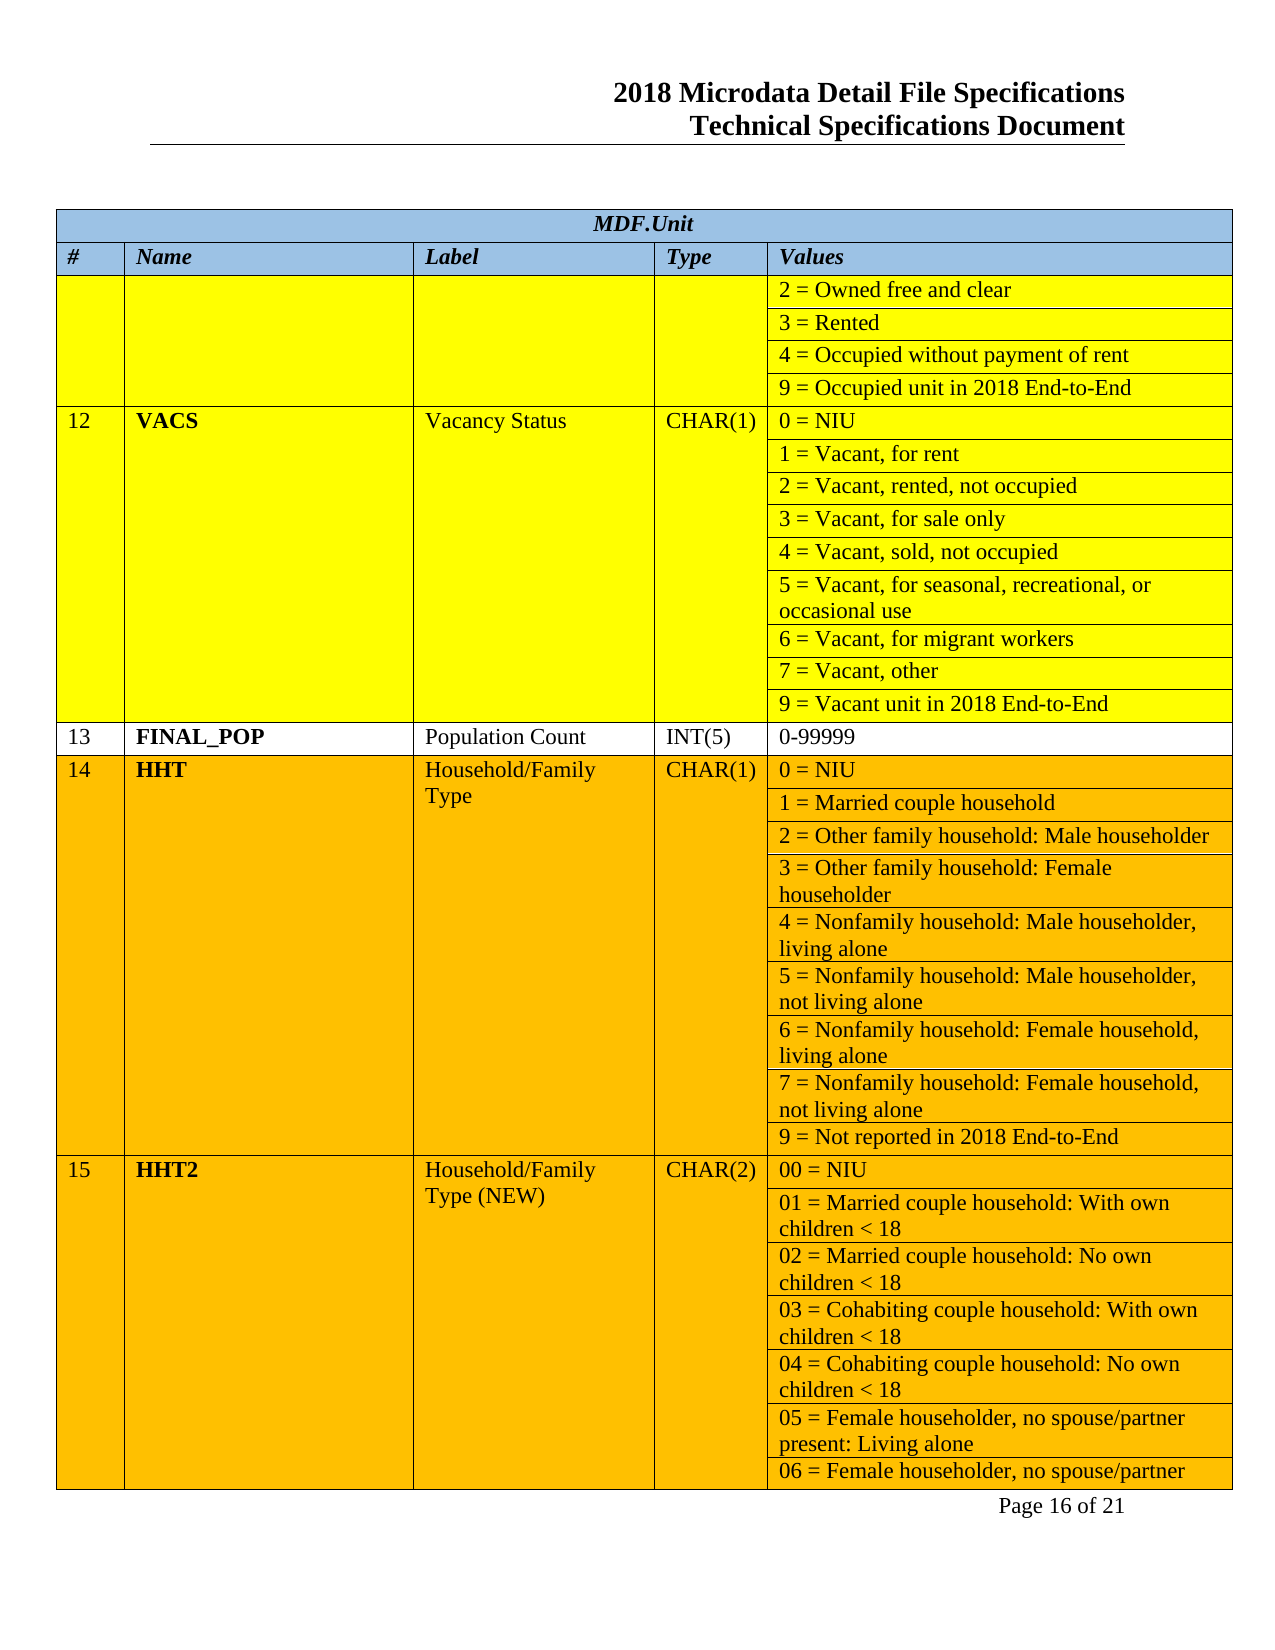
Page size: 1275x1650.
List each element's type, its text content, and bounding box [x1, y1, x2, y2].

table_cell 3 = Other family household: Female householder [768, 855, 1232, 907]
table_cell CHAR(1) [655, 407, 767, 722]
table_cell 04 = Cohabiting couple household: No own children < 18 [768, 1350, 1232, 1403]
table_cell Label [414, 243, 654, 275]
table_cell 9 = Occupied unit in 2018 End-to-End [768, 374, 1232, 406]
table_cell 2 = Vacant, rented, not occupied [768, 473, 1232, 504]
table_cell 0 = NIU [768, 407, 1232, 439]
table_cell 5 = Nonfamily household: Male householder, not living alone [768, 962, 1232, 1015]
table_cell 2 = Owned free and clear [768, 276, 1232, 307]
table_cell CHAR(1) [655, 756, 767, 1155]
table_cell 03 = Cohabiting couple household: With own children < 18 [768, 1296, 1232, 1349]
table_cell 00 = NIU [768, 1156, 1232, 1188]
table_cell 02 = Married couple household: No own children < 18 [768, 1243, 1232, 1295]
table_cell 5 = Vacant, for seasonal, recreational, or occasional use [768, 571, 1232, 624]
table_cell 05 = Female householder, no spouse/partner present: Living alone [768, 1404, 1232, 1457]
table_cell Name [125, 243, 413, 275]
table_cell Type [655, 243, 767, 275]
table_cell Population Count [414, 723, 654, 755]
table_cell 7 = Vacant, other [768, 658, 1232, 689]
table_cell Household/Family Type (NEW) [414, 1156, 654, 1489]
table_header MDF.Unit [57, 210, 1232, 242]
table_cell 12 [57, 407, 124, 722]
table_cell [768, 1458, 1232, 1489]
table_cell 0 = NIU [768, 756, 1232, 788]
table_cell 1 = Vacant, for rent [768, 440, 1232, 472]
table_cell VACS [125, 407, 413, 722]
table_cell 4 = Nonfamily household: Male householder, living alone [768, 908, 1232, 961]
table_cell 3 = Vacant, for sale only [768, 505, 1232, 537]
table_cell 0-99999 [768, 723, 1232, 755]
table_cell Vacancy Status [414, 407, 654, 722]
table_cell 13 [57, 723, 124, 755]
table_cell 3 = Rented [768, 309, 1232, 340]
table_cell 01 = Married couple household: With own children < 18 [768, 1189, 1232, 1242]
table_cell FINAL_POP [125, 723, 413, 755]
table_cell 7 = Nonfamily household: Female household, not living alone [768, 1070, 1232, 1122]
table_cell 14 [57, 756, 124, 1155]
table_cell 2 = Other family household: Male householder [768, 822, 1232, 853]
table_cell 9 = Vacant unit in 2018 End-to-End [768, 690, 1232, 722]
table_cell 15 [57, 1156, 124, 1489]
table_cell 6 = Vacant, for migrant workers [768, 625, 1232, 657]
table_cell INT(5) [655, 723, 767, 755]
table_cell # [57, 243, 124, 275]
table_cell Values [768, 243, 1232, 275]
table_cell 1 = Married couple household [768, 789, 1232, 821]
table_cell 6 = Nonfamily household: Female household, living alone [768, 1016, 1232, 1068]
table_cell 4 = Vacant, sold, not occupied [768, 538, 1232, 570]
table_cell HHT2 [125, 1156, 413, 1489]
table_cell CHAR(2) [655, 1156, 767, 1489]
table_cell 9 = Not reported in 2018 End-to-End [768, 1123, 1232, 1155]
table_cell HHT [125, 756, 413, 1155]
table_cell Household/Family Type [414, 756, 654, 1155]
table_cell 4 = Occupied without payment of rent [768, 341, 1232, 373]
